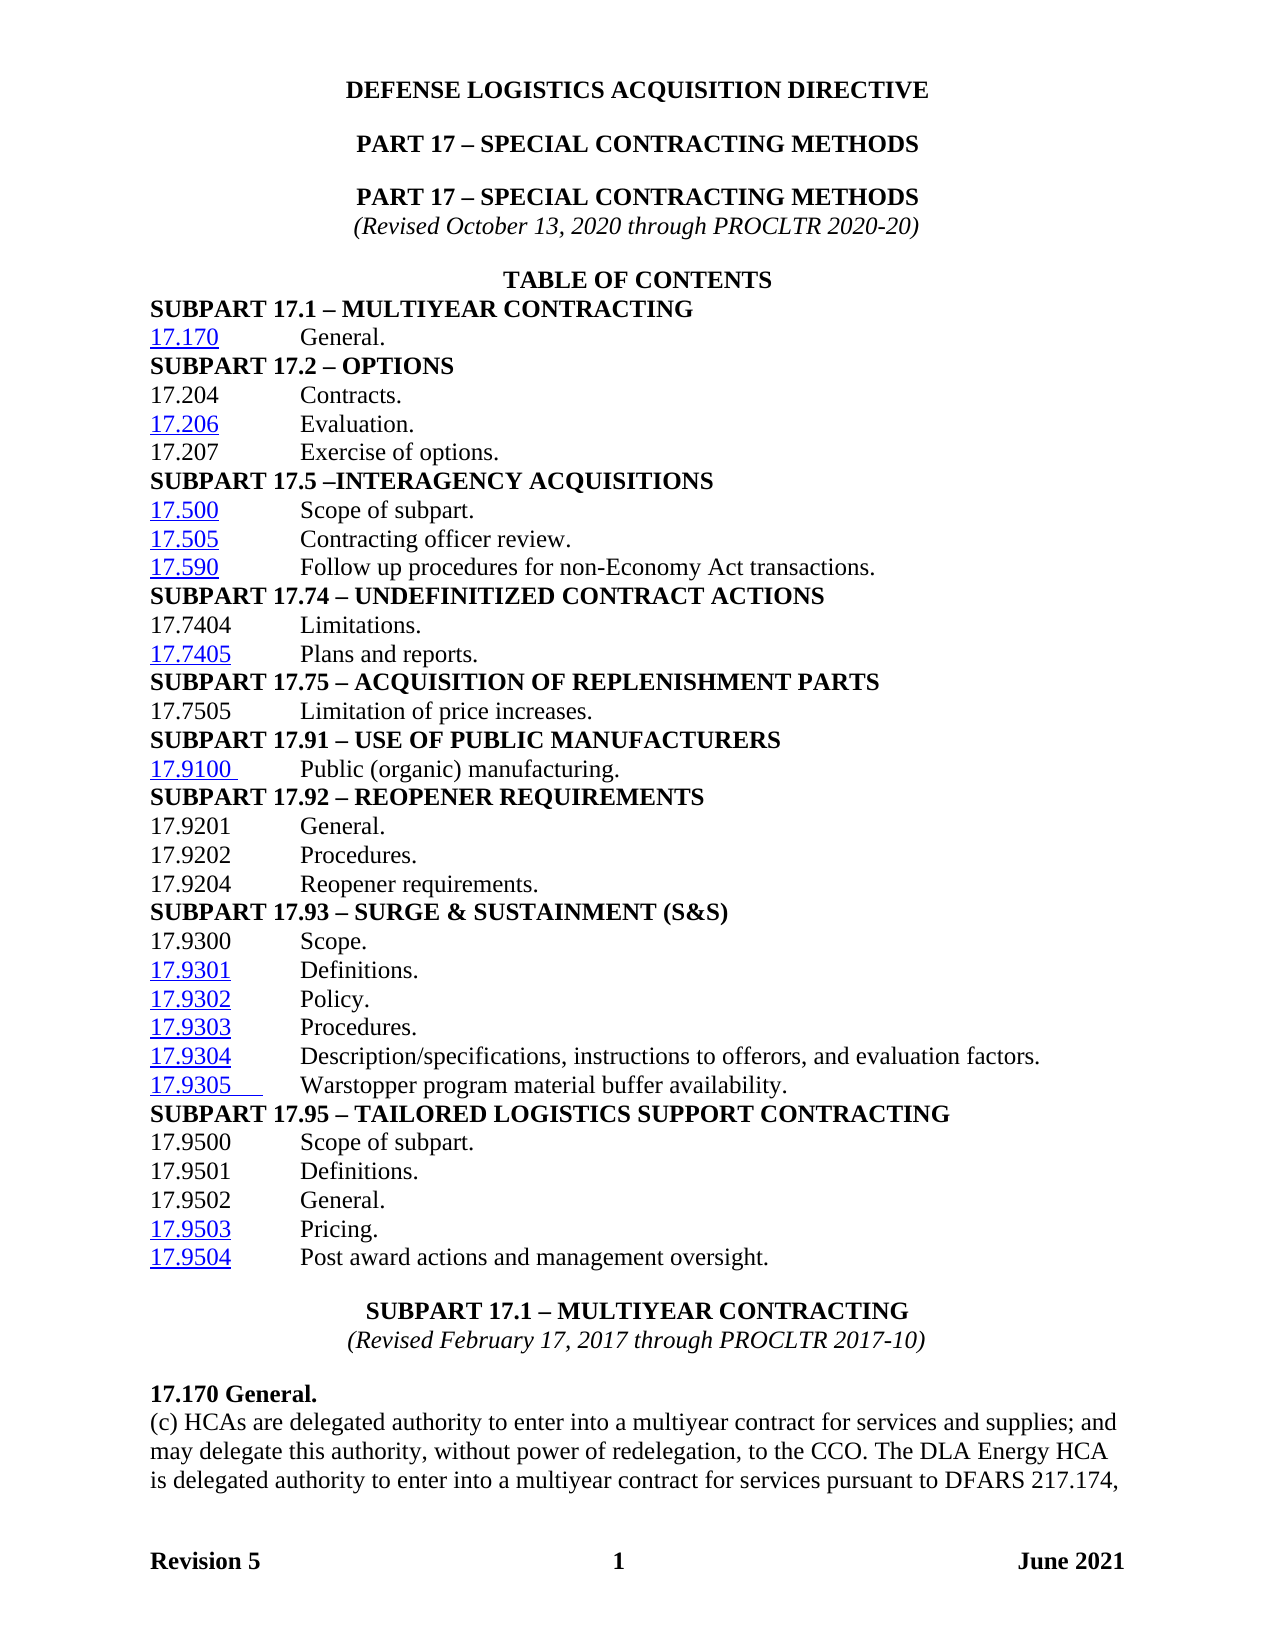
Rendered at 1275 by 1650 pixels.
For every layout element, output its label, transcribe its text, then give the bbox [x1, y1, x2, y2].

text SUBPART 17.74 – UNDEFINITIZED CONTRACT ACTIONS [150, 581, 1125, 610]
subtitle 17.170 General. [150, 1379, 1125, 1407]
text 17.9501 Definitions. [150, 1156, 1125, 1185]
text 17.9204 Reopener requirements. [150, 869, 1125, 897]
text TABLE OF CONTENTS [150, 265, 1125, 294]
text SUBPART 17.75 – ACQUISITION OF REPLENISHMENT PARTS [150, 667, 1125, 696]
text (Revised February 17, 2017 through PROCLTR 2017-10) [150, 1325, 1125, 1354]
text 17.9504 Post award actions and management oversight. [150, 1242, 1125, 1271]
text SUBPART 17.91 – USE OF PUBLIC MANUFACTURERS [150, 725, 1125, 754]
text SUBPART 17.1 – MULTIYEAR CONTRACTING [150, 294, 1125, 322]
text 17.505 Contracting officer review. [150, 524, 1125, 552]
text 17.590 Follow up procedures for non-Economy Act transactions. [150, 552, 1125, 581]
text 17.9303 Procedures. [150, 1012, 1125, 1041]
text 17.9305 Warstopper program material buffer availability. [150, 1070, 1125, 1099]
subtitle SUBPART 17.1 – MULTIYEAR CONTRACTING [150, 1296, 1125, 1325]
text 17.9100 Public (organic) manufacturing. [150, 754, 1125, 782]
text 17.500 Scope of subpart. [150, 495, 1125, 524]
text SUBPART 17.93 – SURGE & SUSTAINMENT (S&S) [150, 897, 1125, 926]
text 17.206 Evaluation. [150, 409, 1125, 437]
text (Revised October 13, 2020 through PROCLTR 2020-20) [150, 211, 1125, 240]
text 17.7405 Plans and reports. [150, 639, 1125, 667]
subtitle PART 17 – SPECIAL CONTRACTING METHODS [150, 182, 1125, 211]
text 17.9201 General. [150, 811, 1125, 840]
text 17.9202 Procedures. [150, 840, 1125, 869]
text SUBPART 17.95 – TAILORED LOGISTICS SUPPORT CONTRACTING [150, 1099, 1125, 1127]
text 17.170 General. [150, 322, 1125, 351]
text SUBPART 17.5 –INTERAGENCY ACQUISITIONS [150, 466, 1125, 495]
text 17.7505 Limitation of price increases. [150, 696, 1125, 725]
text 17.9301 Definitions. [150, 955, 1125, 984]
text 17.207 Exercise of options. [150, 437, 1125, 466]
text 17.9503 Pricing. [150, 1214, 1125, 1242]
text SUBPART 17.92 – REOPENER REQUIREMENTS [150, 782, 1125, 811]
text 17.9500 Scope of subpart. [150, 1127, 1125, 1156]
text 17.9300 Scope. [150, 926, 1125, 955]
text 17.9502 General. [150, 1185, 1125, 1214]
text 17.9302 Policy. [150, 984, 1125, 1012]
text 17.204 Contracts. [150, 380, 1125, 409]
text 17.7404 Limitations. [150, 610, 1125, 639]
text SUBPART 17.2 – OPTIONS [150, 351, 1125, 380]
text 17.9304 Description/specifications, instructions to offerors, and evaluation factors. [150, 1041, 1125, 1070]
